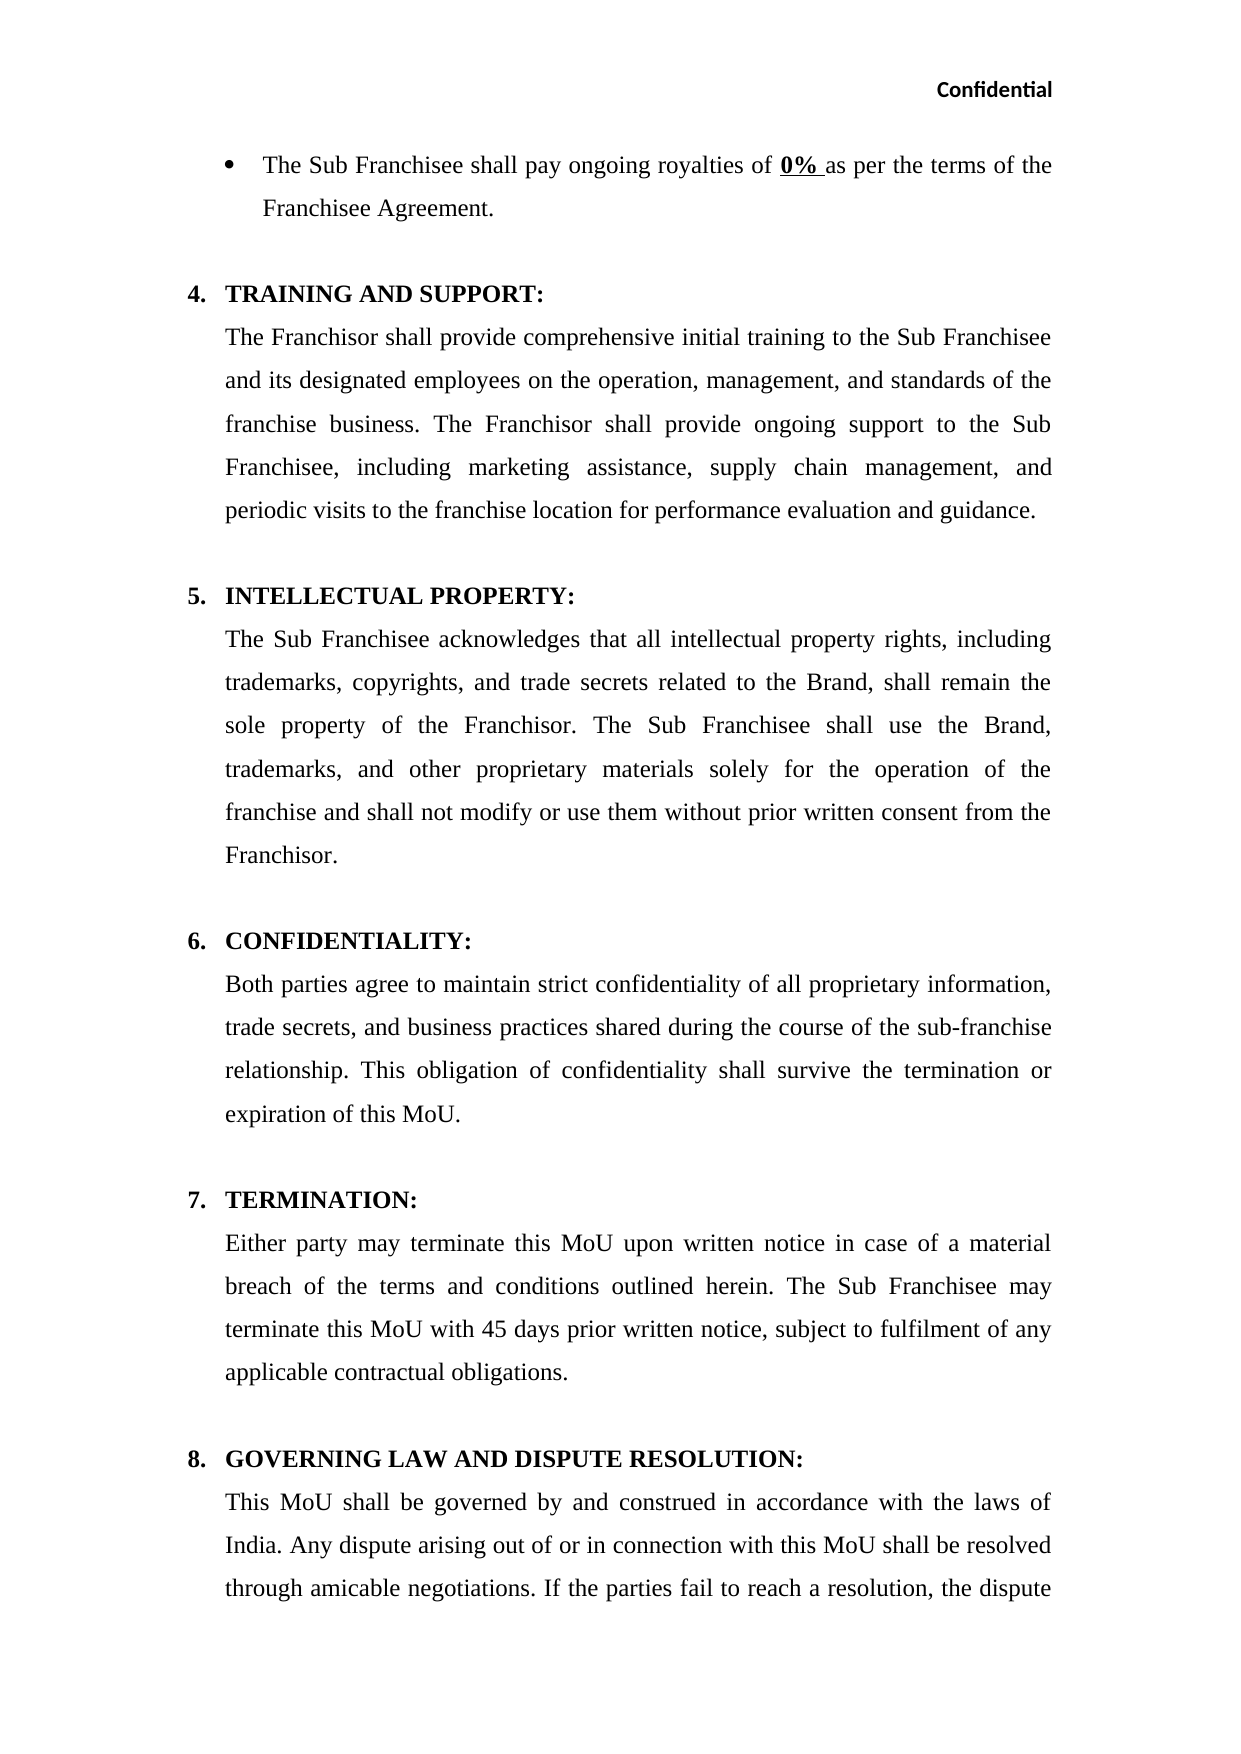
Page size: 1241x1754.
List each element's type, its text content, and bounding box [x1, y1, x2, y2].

list TERMINATION: [187, 1185, 1053, 1214]
list INTELLECTUAL PROPERTY: [187, 581, 1053, 610]
list The Franchisor shall provide comprehensive initial training to the Sub Franchisee and its designated employees on the operation, management, and standards of the franchise business. The Franchisor shall provide ongoing support to the Sub Franchisee, including marketing assistance, supply chain management, and periodic visits to the franchise location for performance evaluation and guidance. [225, 322, 1053, 524]
list CONFIDENTIALITY: [187, 926, 1053, 955]
list Either party may terminate this MoU upon written notice in case of a material breach of the terms and conditions outlined herein. The Sub Franchisee may terminate this MoU with 45 days prior written notice, subject to fulfilment of any applicable contractual obligations. [225, 1228, 1053, 1386]
list The Sub Franchisee shall pay ongoing royalties of 0% as per the terms of the Franchisee Agreement. [225, 150, 1053, 222]
list Both parties agree to maintain strict confidentiality of all proprietary information, trade secrets, and business practices shared during the course of the sub-franchise relationship. This obligation of confidentiality shall survive the termination or expiration of this MoU. [225, 969, 1053, 1127]
list TRAINING AND SUPPORT: [187, 279, 1053, 308]
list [225, 1487, 1053, 1602]
list GOVERNING LAW AND DISPUTE RESOLUTION: [187, 1444, 1053, 1472]
list The Sub Franchisee acknowledges that all intellectual property rights, including trademarks, copyrights, and trade secrets related to the Brand, shall remain the sole property of the Franchisor. The Sub Franchisee shall use the Brand, trademarks, and other proprietary materials solely for the operation of the franchise and shall not modify or use them without prior written consent from the Franchisor. [225, 624, 1053, 869]
